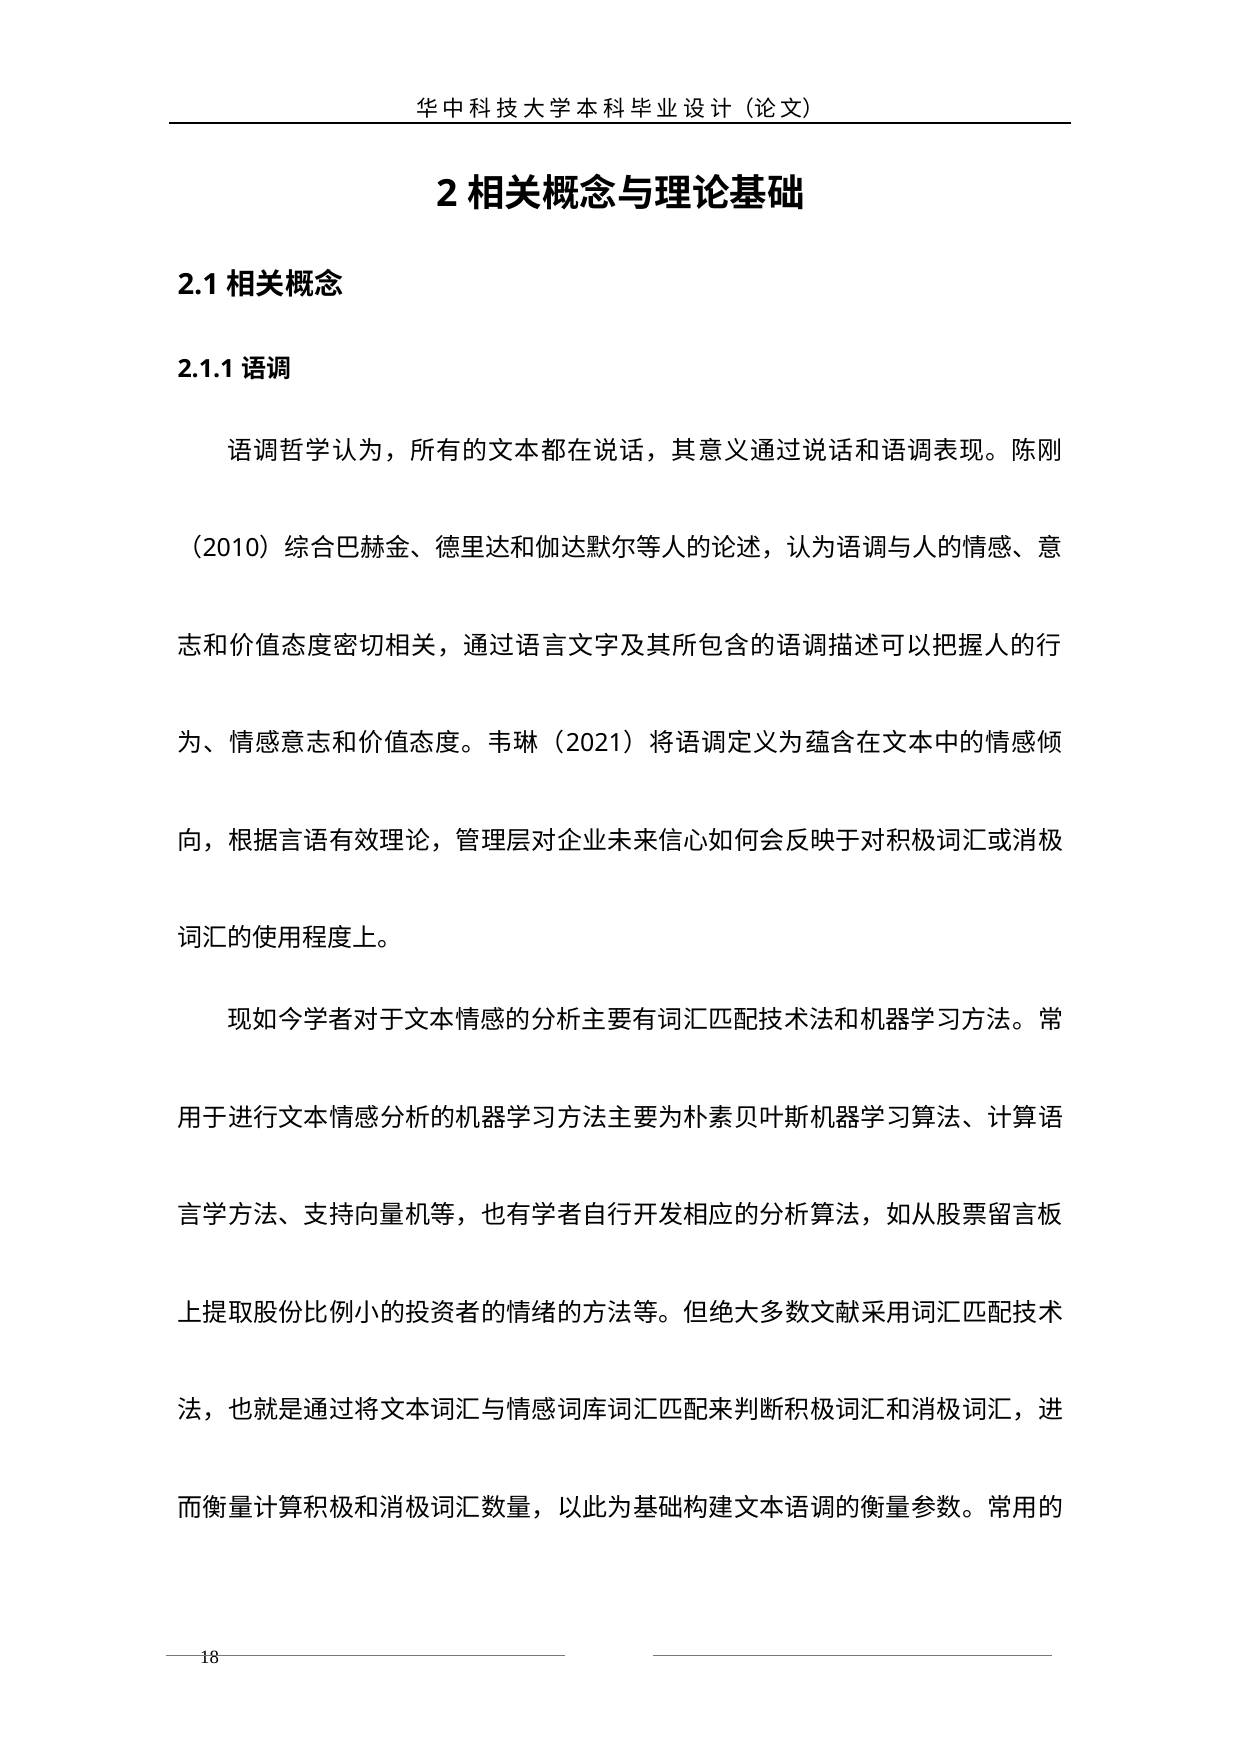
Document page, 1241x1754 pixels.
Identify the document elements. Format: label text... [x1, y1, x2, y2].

text 语调哲学认为，所有的文本都在说话，其意义通过说话和语调表现。陈刚（2010）综合巴赫金、德里达和伽达默尔等人的论述，认为语调与人的情感、意志和价值态度密切相关，通过语言文字及其所包含的语调描述可以把握人的行为、情感意志和价值态度。韦琳（2021）将语调定义为蕴含在文本中的情感倾向，根据言语有效理论，管理层对企业未来信心如何会反映于对积极词汇或消极词汇的使用程度上。 [177, 417, 1063, 969]
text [177, 987, 1063, 1539]
text 2.1.1 语调 [177, 335, 1063, 400]
text 2.1 相关概念 [177, 250, 1063, 315]
text 2 相关概念与理论基础 [177, 158, 1063, 223]
